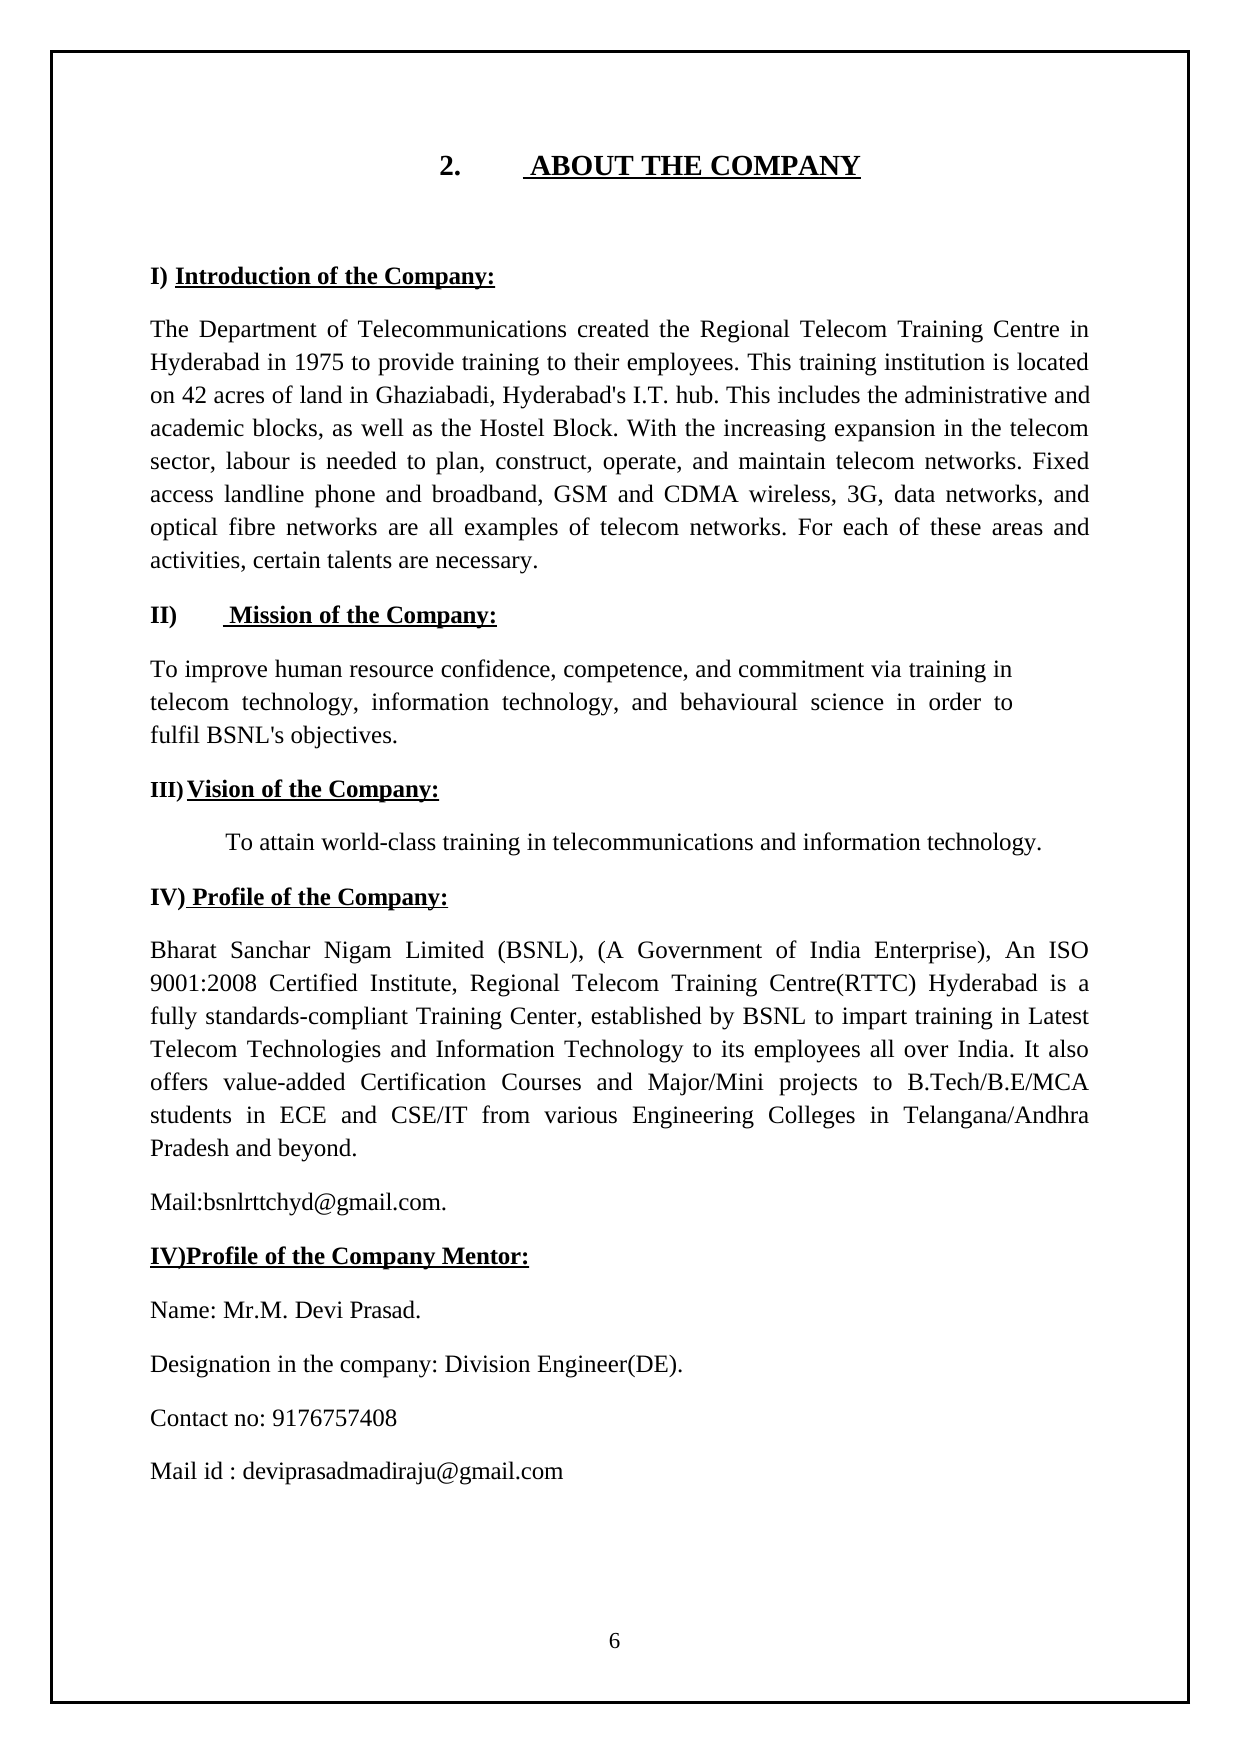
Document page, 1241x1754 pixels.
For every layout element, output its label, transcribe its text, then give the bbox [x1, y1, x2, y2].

list Introduction of the Company: [150, 261, 1152, 290]
text Mail:bsnlrttchyd@gmail.com. [150, 1187, 1152, 1216]
list Profile of the Company: [150, 882, 1152, 910]
list Vision of the Company: [150, 774, 1152, 803]
text Bharat Sanchar Nigam Limited (BSNL), (A Government of India Enterprise), An ISO 9001:2008 Certified Institute, Regional Telecom Training Centre(RTTC) Hyderabad is a fully standards-compliant Training Center, established by BSNL to impart training in Latest Telecom Technologies and Information Technology to its employees all over India. It also offers value-added Certification Courses and Major/Mini projects to B.Tech/B.E/MCA students in ECE and CSE/IT from various Engineering Colleges in Telangana/Andhra Pradesh and beyond. [150, 935, 1090, 1162]
list Mission of the Company: [150, 600, 1152, 629]
text IV)Profile of the Company Mentor: [150, 1241, 1152, 1270]
text The Department of Telecommunications created the Regional Telecom Training Centre in Hyderabad in 1975 to provide training to their employees. This training institution is located on 42 acres of land in Ghaziabadi, Hyderabad's I.T. hub. This includes the administrative and academic blocks, as well as the Hostel Block. With the increasing expansion in the telecom sector, labour is needed to plan, construct, operate, and maintain telecom networks. Fixed access landline phone and broadband, GSM and CDMA wireless, 3G, data networks, and optical fibre networks are all examples of telecom networks. For each of these areas and activities, certain talents are necessary. [150, 314, 1091, 574]
text Mail id : deviprasadmadiraju@gmail.com [150, 1457, 1152, 1486]
text Name: Mr.M. Devi Prasad. [150, 1295, 1152, 1324]
text To attain world-class training in telecommunications and information technology. [225, 827, 1152, 856]
subtitle ABOUT THE COMPANY [439, 148, 1152, 181]
text Designation in the company: Division Engineer(DE). Contact no: 9176757408 [150, 1349, 729, 1432]
text To improve human resource confidence, competence, and commitment via training in telecom technology, information technology, and behavioural science in order to fulfil BSNL's objectives. [150, 654, 1013, 748]
